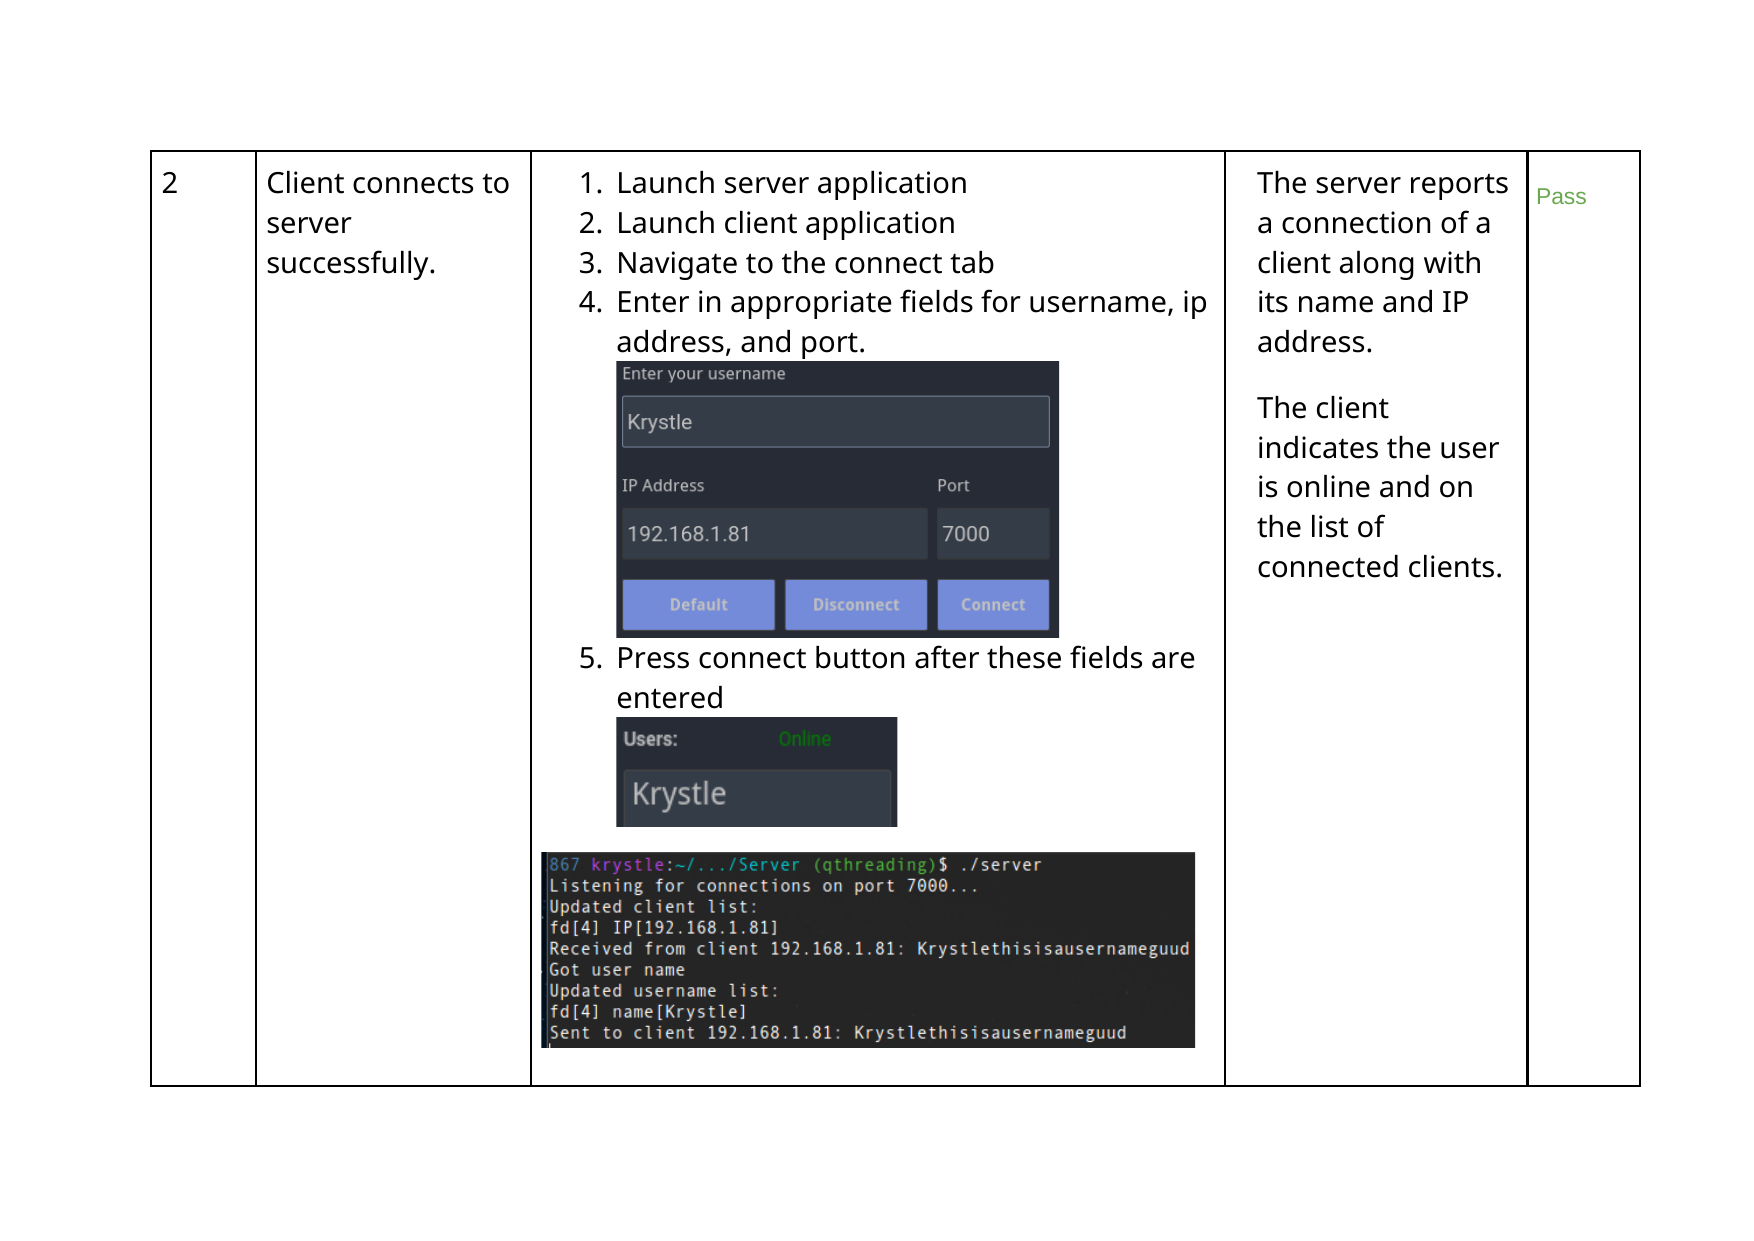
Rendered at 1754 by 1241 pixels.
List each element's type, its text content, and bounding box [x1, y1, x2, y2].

picture [541, 852, 1196, 1048]
table_header Launch server application Launch client application Navigate to the connect tab Enter in appropriate fields for username, ip address, and port. Press connect button after these fields are entered [532, 152, 1224, 1085]
table_header Client connects to server successfully. [257, 152, 530, 1085]
table_header Pass [1529, 152, 1639, 1085]
table_header 2 [152, 152, 255, 1085]
picture [616, 717, 898, 827]
table_header The server reports a connection of a client along with its name and IP address. The client indicates the user is online and on the list of connected clients. [1226, 152, 1526, 1085]
picture [616, 361, 1060, 638]
